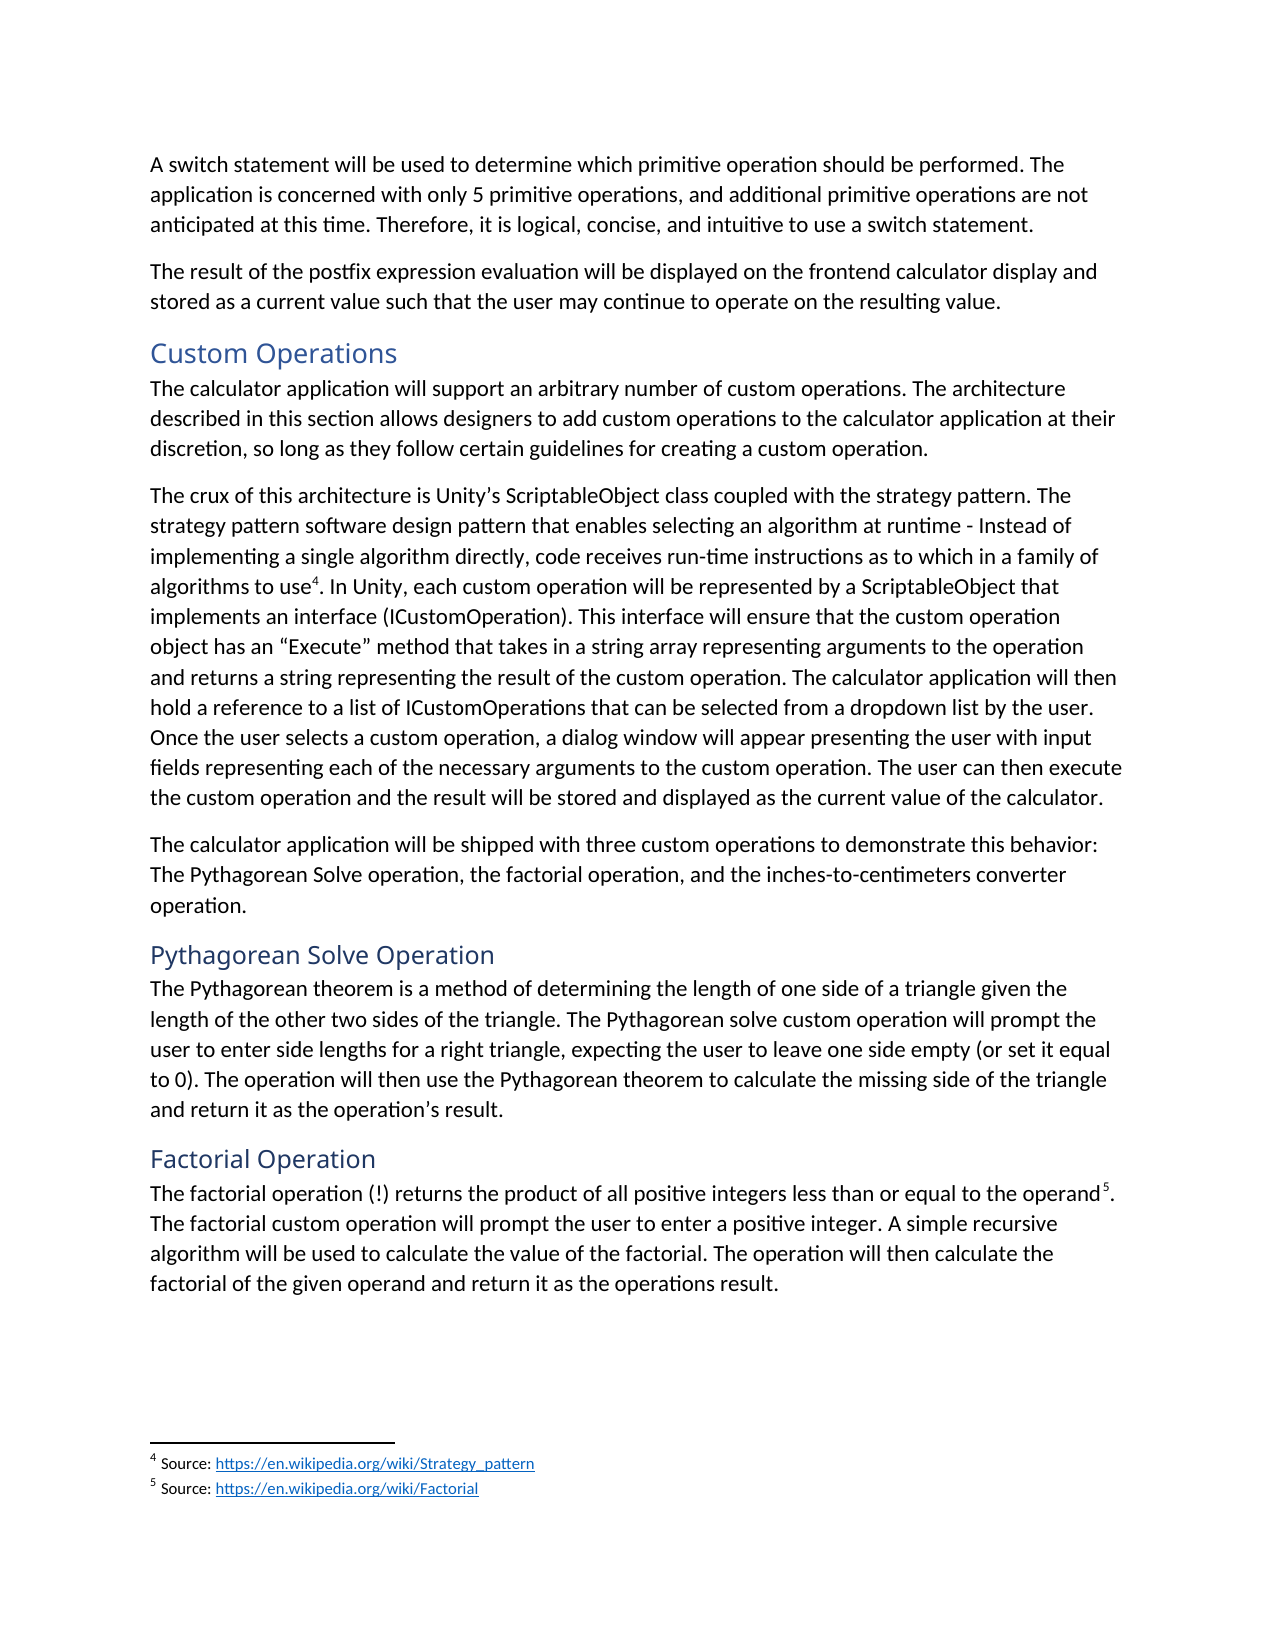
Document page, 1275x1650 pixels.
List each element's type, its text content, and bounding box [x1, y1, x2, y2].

text The crux of this architecture is Unity’s ScriptableObject class coupled with the strategy pattern. The strategy pattern software design pattern that enables selecting an algorithm at runtime - Instead of implementing a single algorithm directly, code receives run-time instructions as to which in a family of algorithms to use. In Unity, each custom operation will be represented by a ScriptableObject that implements an interface (ICustomOperation). This interface will ensure that the custom operation object has an “Execute” method that takes in a string array representing arguments to the operation and returns a string representing the result of the custom operation. The calculator application will then hold a reference to a list of ICustomOperations that can be selected from a dropdown list by the user. Once the user selects a custom operation, a dialog window will appear presenting the user with input fields representing each of the necessary arguments to the custom operation. The user can then execute the custom operation and the result will be stored and displayed as the current value of the calculator. [150, 481, 1125, 812]
text The calculator application will be shipped with three custom operations to demonstrate this behavior: The Pythagorean Solve operation, the factorial operation, and the inches-to-centimeters converter operation. [150, 830, 1125, 919]
subtitle Factorial Operation [150, 1142, 1125, 1176]
subtitle Custom Operations [150, 334, 1125, 371]
text The calculator application will support an arbitrary number of custom operations. The architecture described in this section allows designers to add custom operations to the calculator application at their discretion, so long as they follow certain guidelines for creating a custom operation. [150, 374, 1125, 463]
text The result of the postfix expression evaluation will be displayed on the frontend calculator display and stored as a current value such that the user may continue to operate on the resulting value. [150, 257, 1125, 316]
text The factorial operation (!) returns the product of all positive integers less than or equal to the operand. The factorial custom operation will prompt the user to enter a positive integer. A simple recursive algorithm will be used to calculate the value of the factorial. The operation will then calculate the factorial of the given operand and return it as the operations result. [150, 1179, 1125, 1298]
subtitle Pythagorean Solve Operation [150, 938, 1125, 972]
text The Pythagorean theorem is a method of determining the length of one side of a triangle given the length of the other two sides of the triangle. The Pythagorean solve custom operation will prompt the user to enter side lengths for a right triangle, expecting the user to leave one side empty (or set it equal to 0). The operation will then use the Pythagorean theorem to calculate the missing side of the triangle and return it as the operation’s result. [150, 974, 1125, 1123]
text A switch statement will be used to determine which primitive operation should be performed. The application is concerned with only 5 primitive operations, and additional primitive operations are not anticipated at this time. Therefore, it is logical, concise, and intuitive to use a switch statement. [150, 150, 1125, 238]
